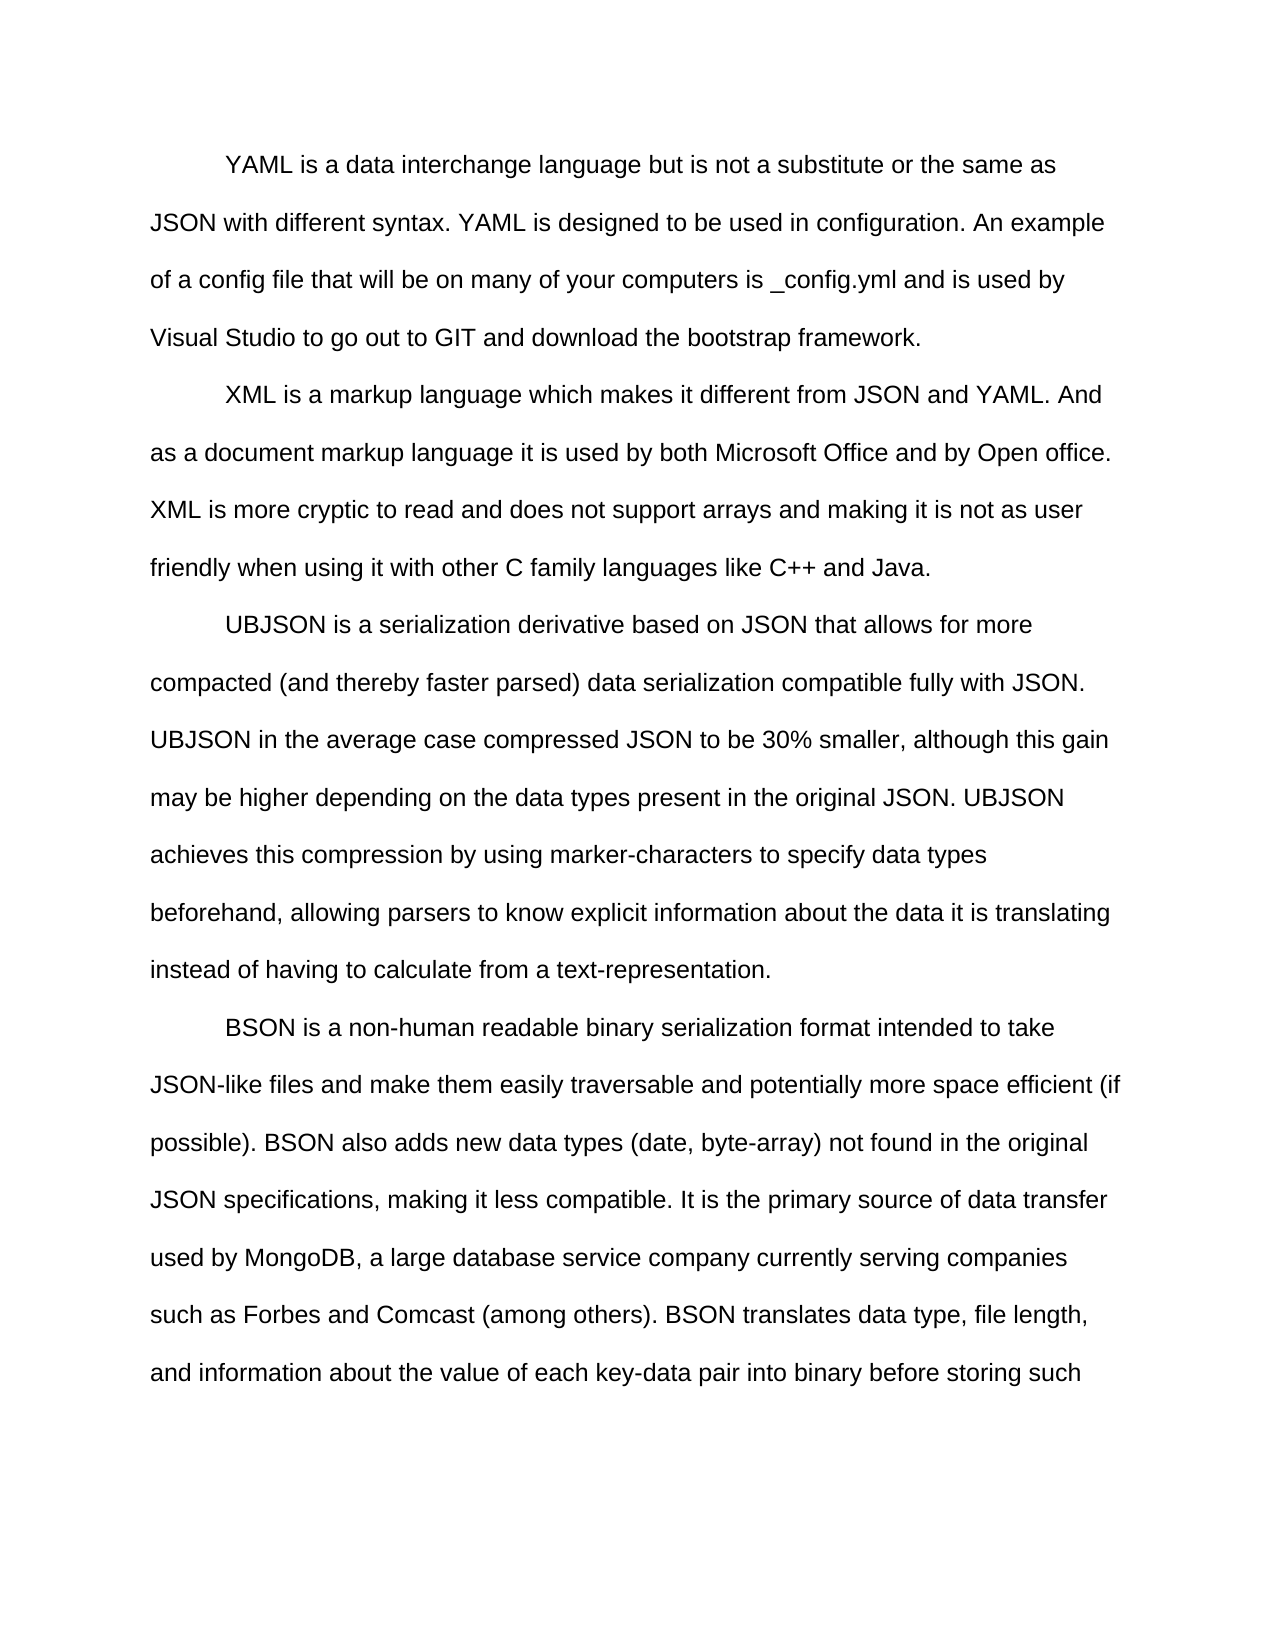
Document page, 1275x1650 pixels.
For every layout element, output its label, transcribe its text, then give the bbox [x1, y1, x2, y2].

text XML is a markup language which makes it different from JSON and YAML. And as a document markup language it is used by both Microsoft Office and by Open office. XML is more cryptic to read and does not support arrays and making it is not as user friendly when using it with other C family languages like C++ and Java. [150, 380, 1125, 581]
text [150, 1012, 1125, 1386]
text YAML is a data interchange language but is not a substitute or the same as JSON with different syntax. YAML is designed to be used in configuration. An example of a config file that will be on many of your computers is _config.yml and is used by Visual Studio to go out to GIT and download the bootstrap framework. [150, 150, 1125, 351]
text UBJSON is a serialization derivative based on JSON that allows for more compacted (and thereby faster parsed) data serialization compatible fully with JSON. UBJSON in the average case compressed JSON to be 30% smaller, although this gain may be higher depending on the data types present in the original JSON. UBJSON achieves this compression by using marker-characters to specify data types beforehand, allowing parsers to know explicit information about the data it is translating instead of having to calculate from a text-representation. [150, 610, 1125, 984]
